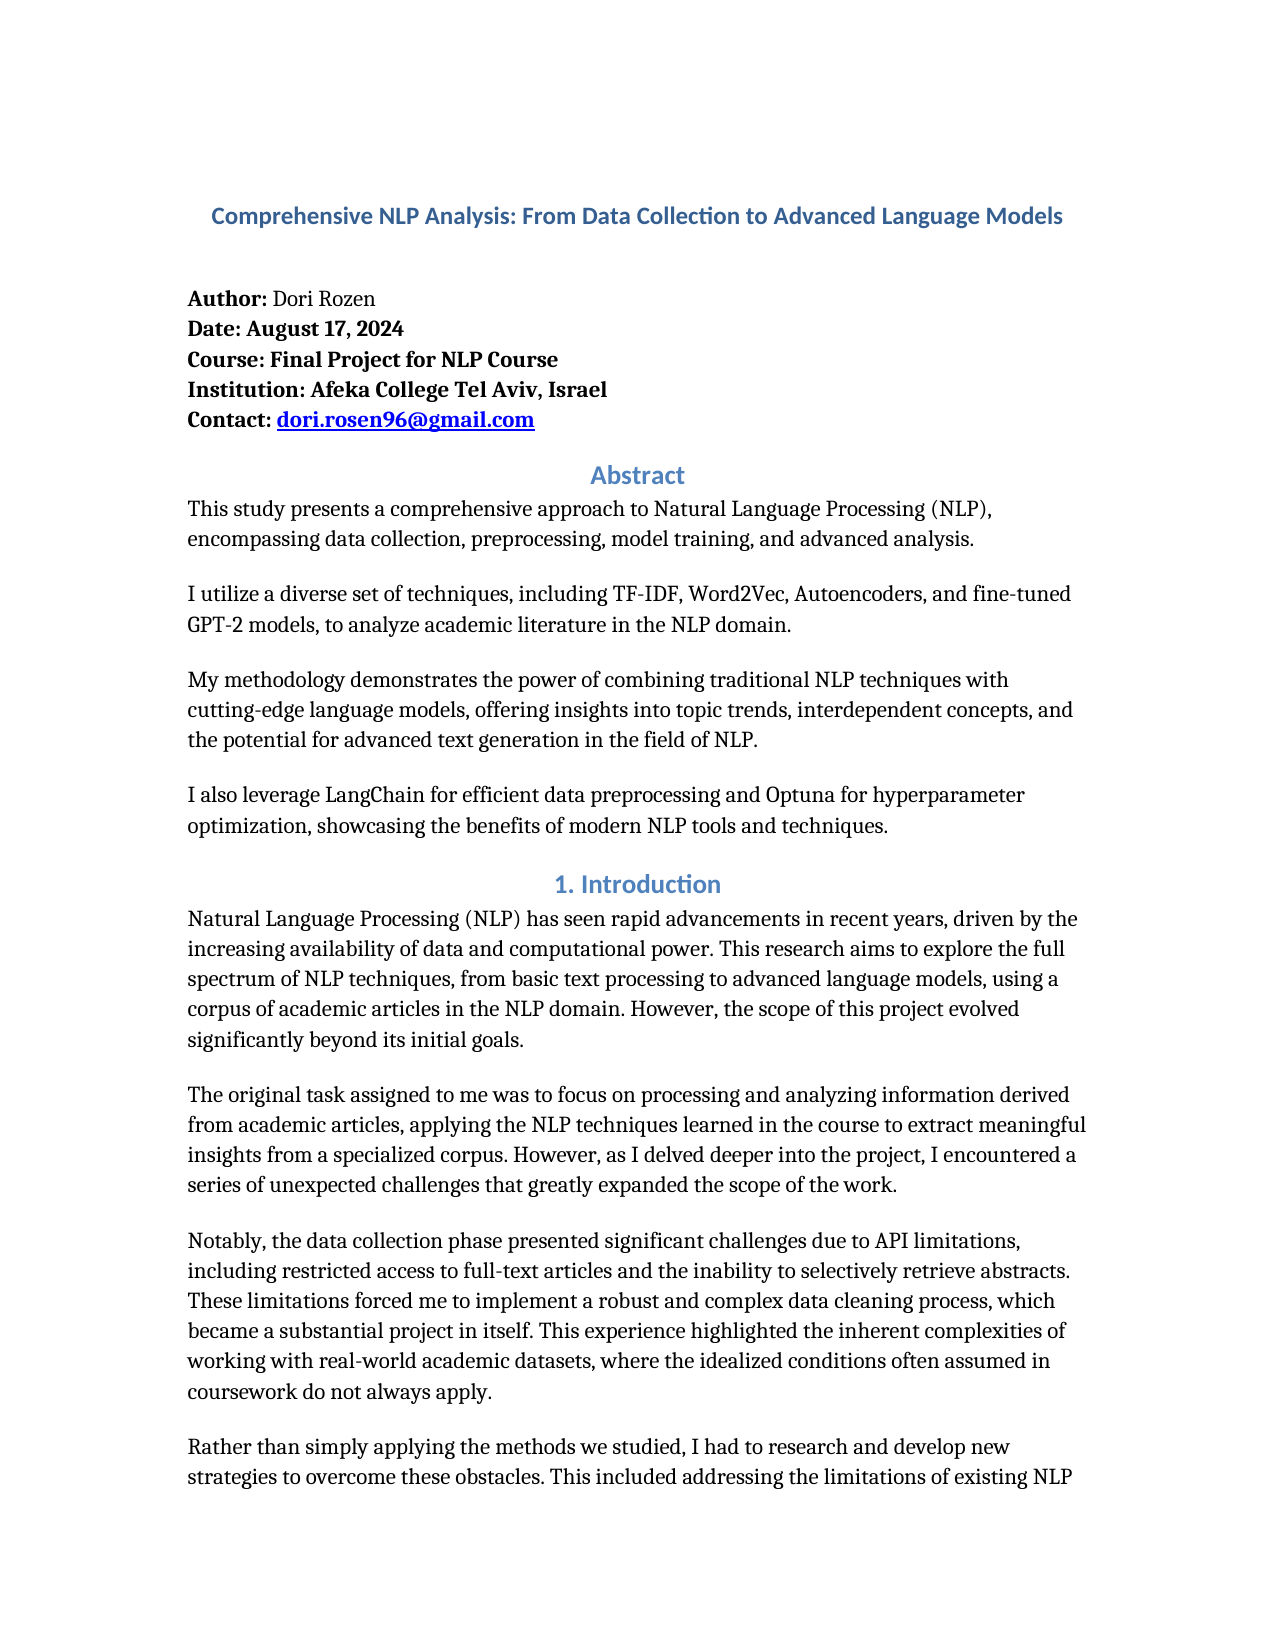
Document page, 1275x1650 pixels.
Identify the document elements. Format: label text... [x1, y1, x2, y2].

subtitle 1. Introduction [187, 868, 1087, 901]
text Notably, the data collection phase presented significant challenges due to API limitations, including restricted access to full-text articles and the inability to selectively retrieve abstracts. These limitations forced me to implement a robust and complex data cleaning process, which became a substantial project in itself. This experience highlighted the inherent complexities of working with real-world academic datasets, where the idealized conditions often assumed in coursework do not always apply. [187, 1227, 1087, 1405]
text The original task assigned to me was to focus on processing and analyzing information derived from academic articles, applying the NLP techniques learned in the course to extract meaningful insights from a specialized corpus. However, as I delved deeper into the project, I encountered a series of unexpected challenges that greatly expanded the scope of the work. [187, 1082, 1087, 1199]
text My methodology demonstrates the power of combining traditional NLP techniques with cutting-edge language models, offering insights into topic trends, interdependent concepts, and the potential for advanced text generation in the field of NLP. [187, 667, 1087, 753]
subtitle Comprehensive NLP Analysis: From Data Collection to Advanced Language Models [187, 200, 1087, 231]
text I also leverage LangChain for efficient data preprocessing and Optuna for hyperparameter optimization, showcasing the benefits of modern NLP tools and techniques. [187, 782, 1087, 839]
text Natural Language Processing (NLP) has seen rapid advancements in recent years, driven by the increasing availability of data and computational power. This research aims to explore the full spectrum of NLP techniques, from basic text processing to advanced language models, using a corpus of academic articles in the NLP domain. However, the scope of this project evolved significantly beyond its initial goals. [187, 906, 1087, 1053]
subtitle Abstract [187, 458, 1087, 491]
text I utilize a diverse set of techniques, including TF-IDF, Word2Vec, Autoencoders, and fine-tuned GPT-2 models, to analyze academic literature in the NLP domain. [187, 581, 1087, 638]
text Author: Dori Rozen Date: August 17, 2024 Course: Final Project for NLP Course Institution: Afeka College Tel Aviv, Israel Contact: dori.rosen96@gmail.com [187, 286, 1087, 433]
text This study presents a comprehensive approach to Natural Language Processing (NLP), encompassing data collection, preprocessing, model training, and advanced analysis. [187, 496, 1087, 552]
